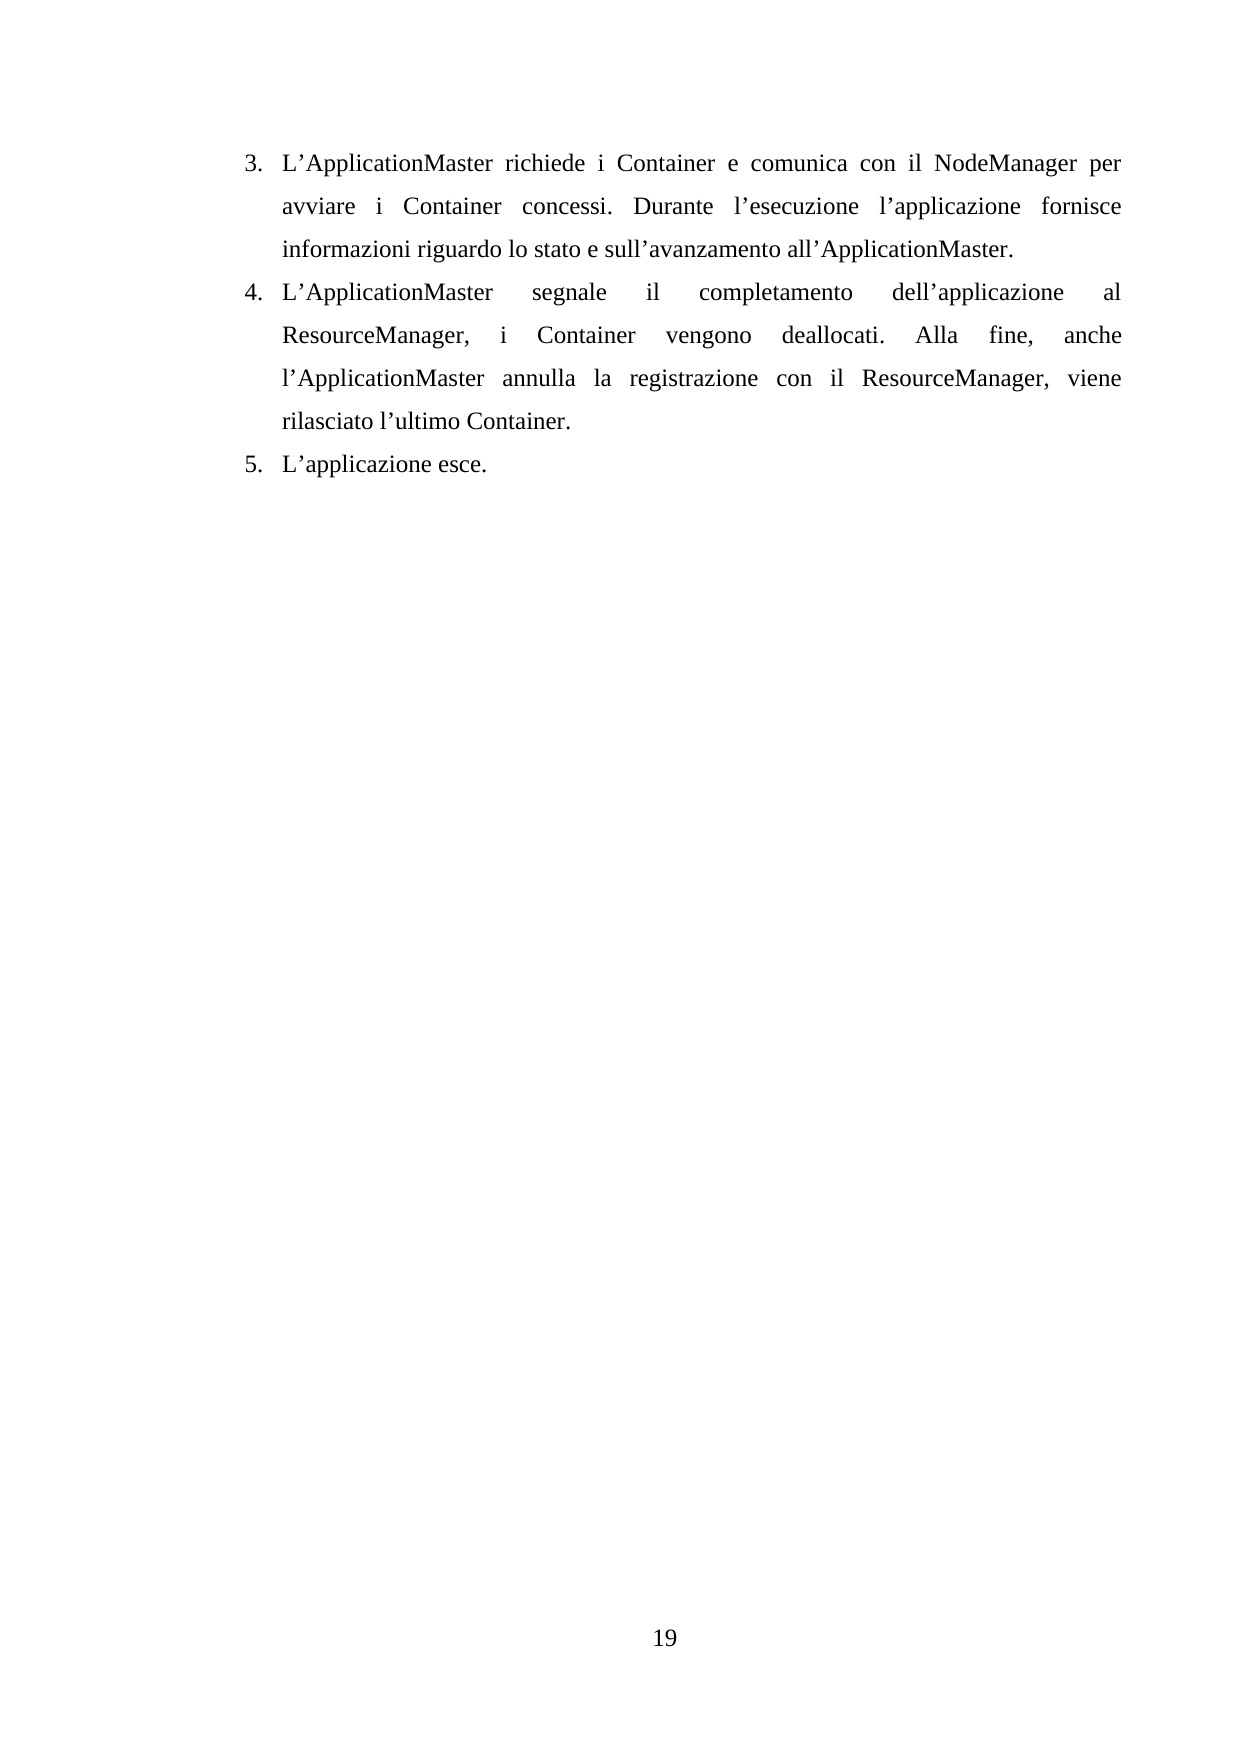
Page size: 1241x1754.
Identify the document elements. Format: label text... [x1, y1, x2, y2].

list L’applicazione esce. [244, 449, 1122, 478]
list L’ApplicationMaster segnale il completamento dell’applicazione al ResourceManager, i Container vengono deallocati. Alla fine, anche l’ApplicationMaster annulla la registrazione con il ResourceManager, viene rilasciato l’ultimo Container. [244, 277, 1122, 435]
list L’ApplicationMaster richiede i Container e comunica con il NodeManager per avviare i Container concessi. Durante l’esecuzione l’applicazione fornisce informazioni riguardo lo stato e sull’avanzamento all’ApplicationMaster. [244, 148, 1122, 263]
